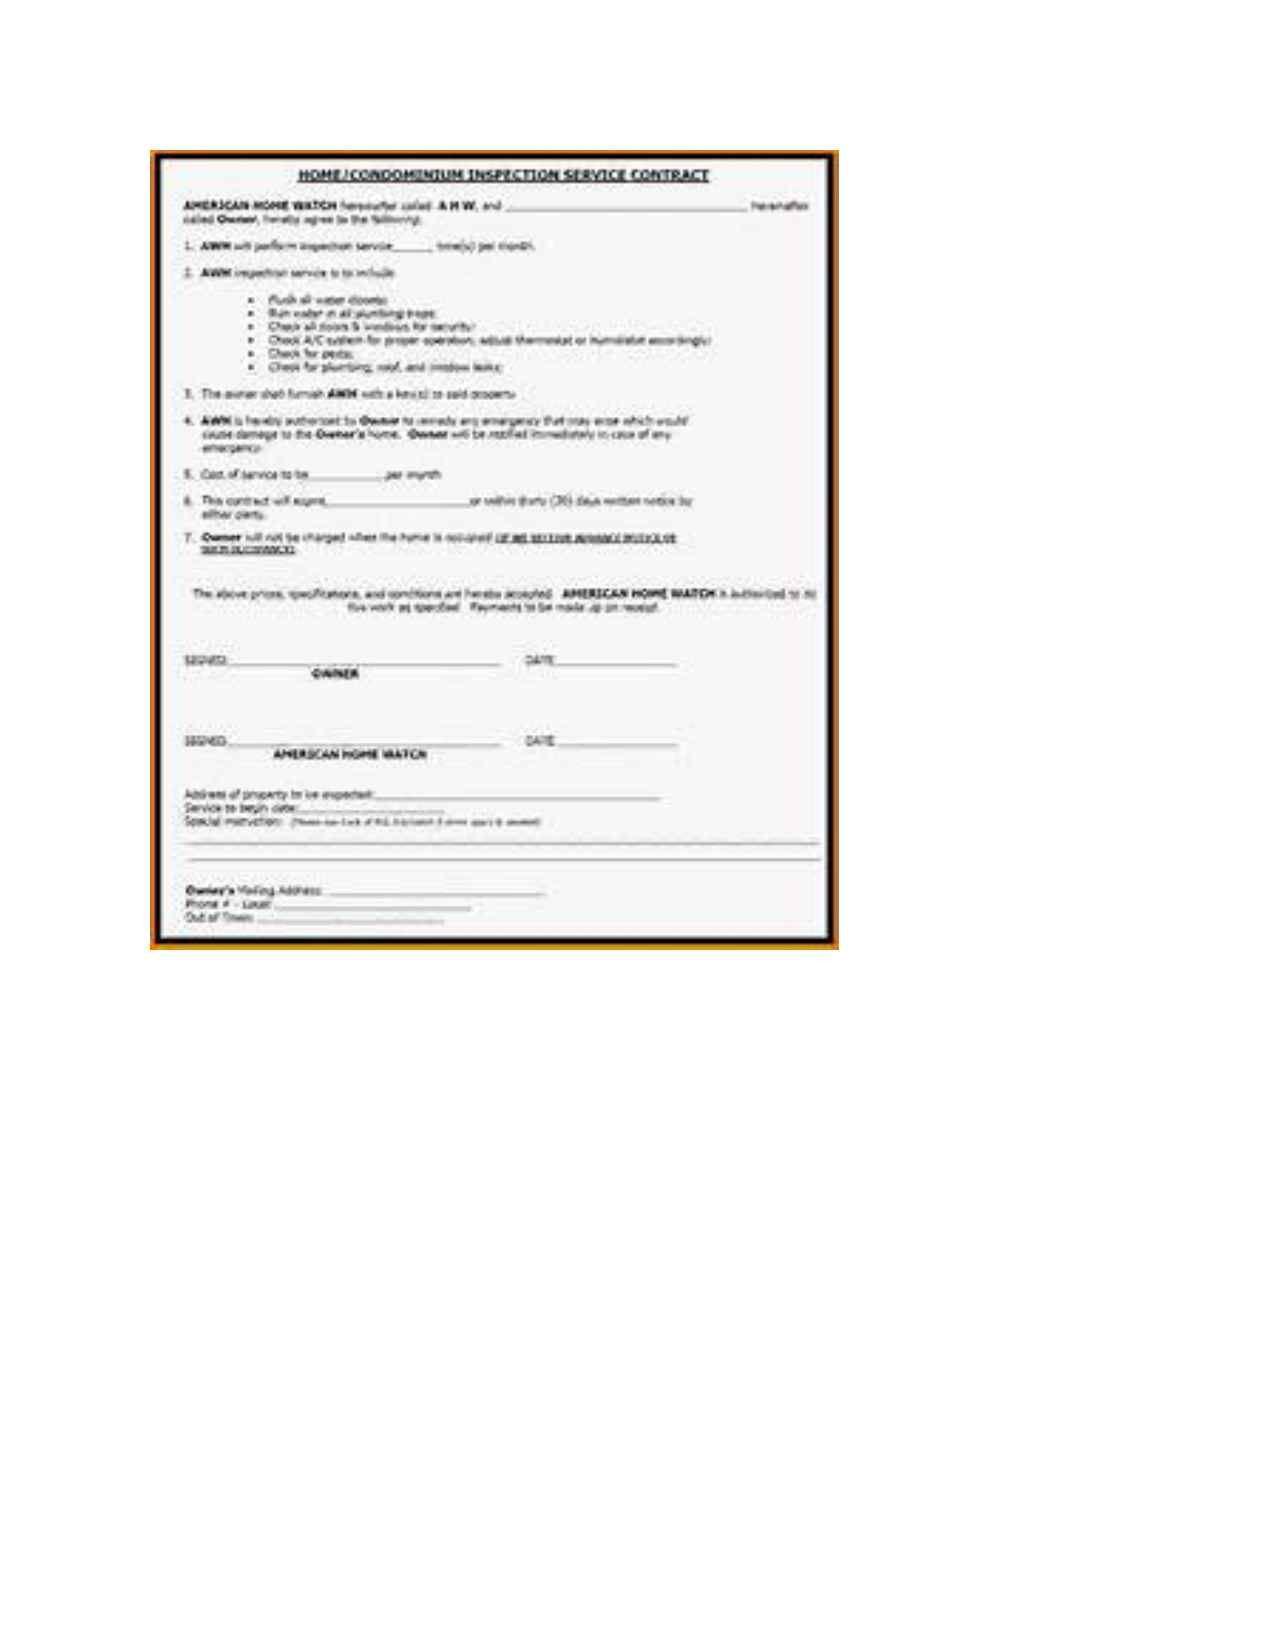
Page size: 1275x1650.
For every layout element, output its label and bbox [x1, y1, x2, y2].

picture [150, 150, 839, 950]
